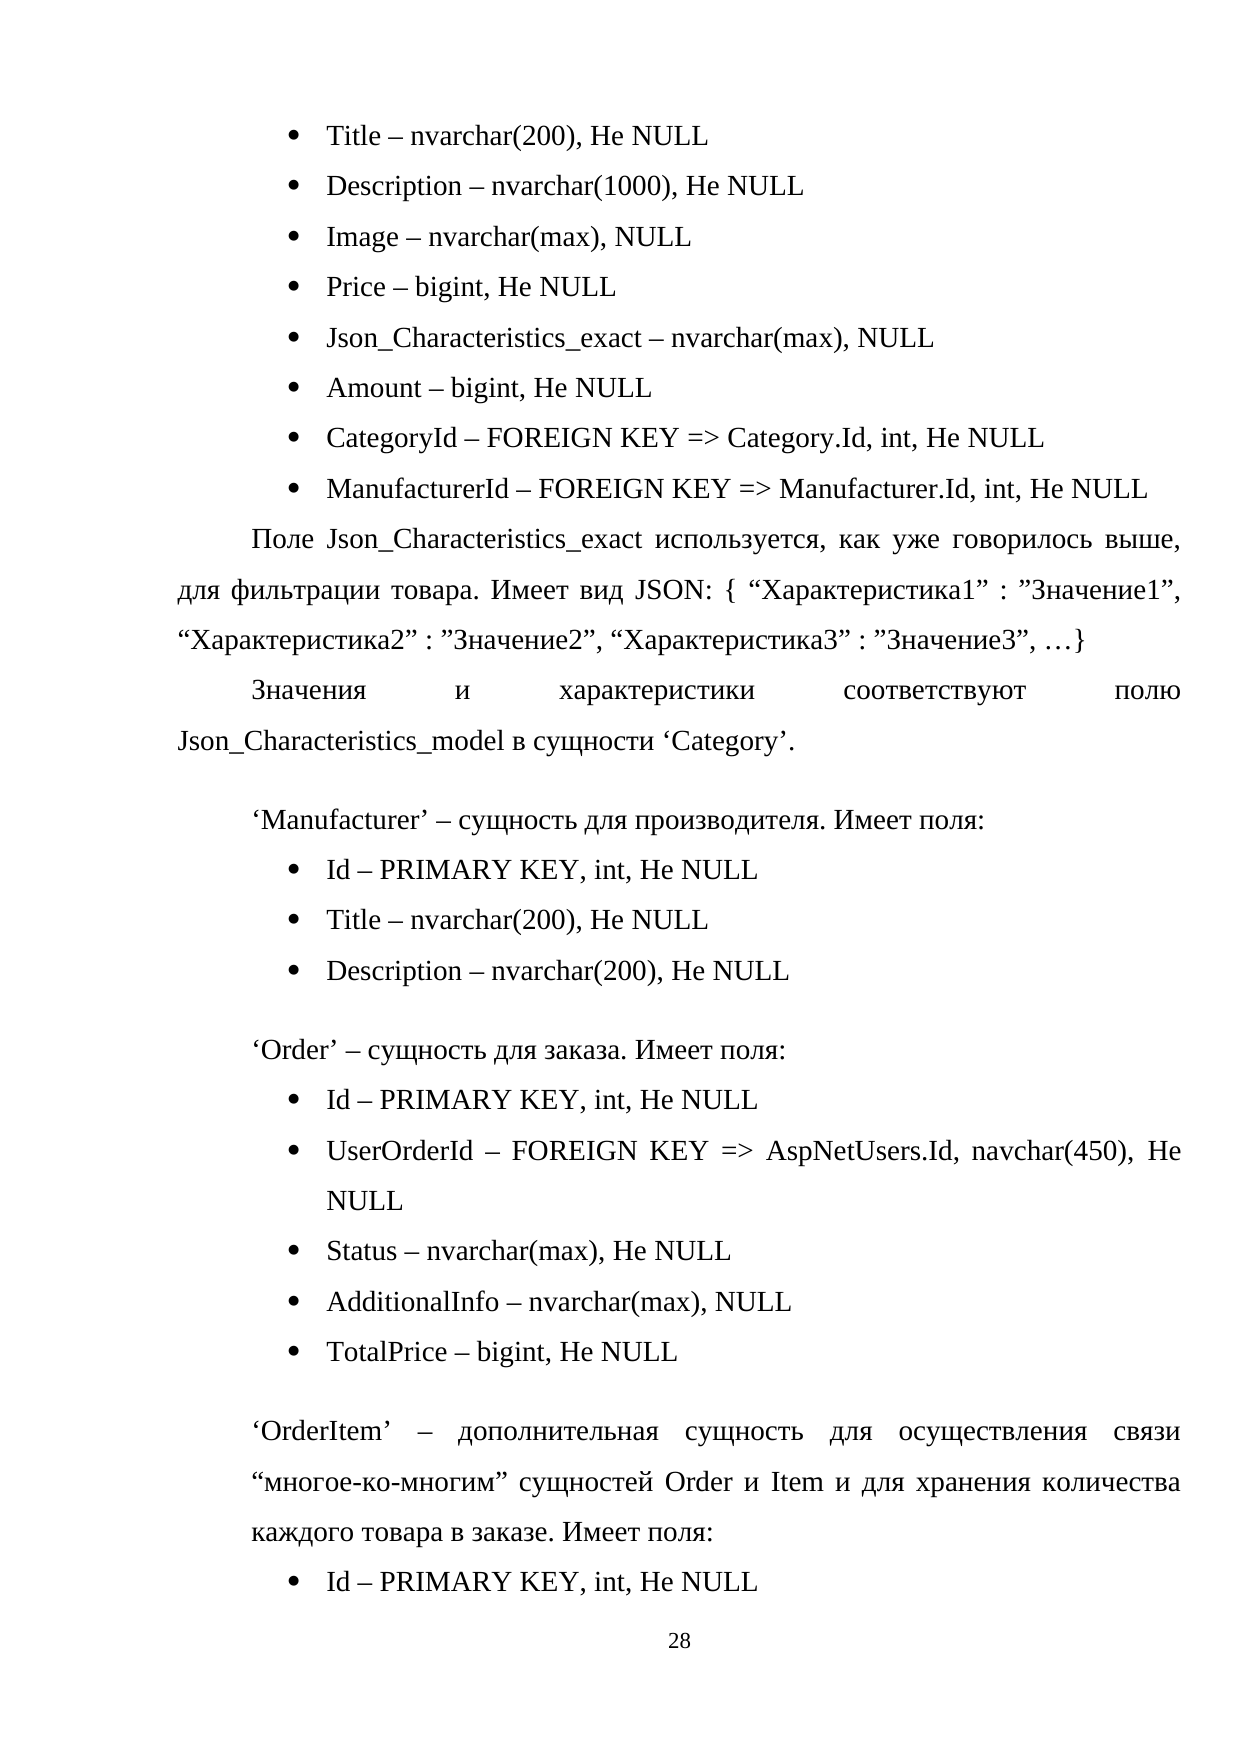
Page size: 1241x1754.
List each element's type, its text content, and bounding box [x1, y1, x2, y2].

list Description – nvarchar(1000), Не NULL [288, 168, 1181, 202]
list Description – nvarchar(200), Не NULL [288, 953, 1181, 987]
list Id – PRIMARY KEY, int, Не NULL [288, 1564, 1181, 1598]
list AdditionalInfo – nvarchar(max), NULL [288, 1284, 1181, 1318]
list Title – nvarchar(200), Не NULL [288, 902, 1181, 936]
list Image – nvarchar(max), NULL [288, 219, 1181, 253]
list UserOrderId – FOREIGN KEY => AspNetUsers.Id, navchar(450), Не NULL [288, 1133, 1181, 1217]
list Amount – bigint, Не NULL [288, 370, 1181, 404]
list Status – nvarchar(max), Не NULL [288, 1233, 1181, 1267]
text ‘Manufacturer’ – сущность для производителя. Имеет поля: [251, 802, 1181, 835]
list Title – nvarchar(200), Не NULL [288, 118, 1181, 152]
list Price – bigint, Не NULL [288, 269, 1181, 303]
text ‘Order’ – сущность для заказа. Имеет поля: [251, 1032, 1181, 1066]
list CategoryId – FOREIGN KEY => Category.Id, int, Не NULL [288, 421, 1181, 454]
list TotalPrice – bigint, Не NULL [288, 1334, 1181, 1368]
text ‘OrderItem’ – дополнительная сущность для осуществления связи “многое-ко-многим” сущностей Order и Item и для хранения количества каждого товара в заказе. Имеет поля: [251, 1413, 1181, 1548]
text Поле Json_Characteristics_exact используется, как уже говорилось выше, для фильтрации товара. Имеет вид JSON: { “Характеристика1” : ”Значение1”, “Характеристика2” : ”Значение2”, “Характеристика3” : ”Значение3”, …} [177, 521, 1181, 656]
text Значения и характеристики соответствуют полю Json_Characteristics_model в сущности ‘Category’. [177, 672, 1181, 756]
list Id – PRIMARY KEY, int, Не NULL [288, 852, 1181, 886]
list Id – PRIMARY KEY, int, Не NULL [288, 1082, 1181, 1116]
list Json_Characteristics_exact – nvarchar(max), NULL [288, 320, 1181, 353]
list ManufacturerId – FOREIGN KEY => Manufacturer.Id, int, Не NULL [288, 471, 1181, 505]
